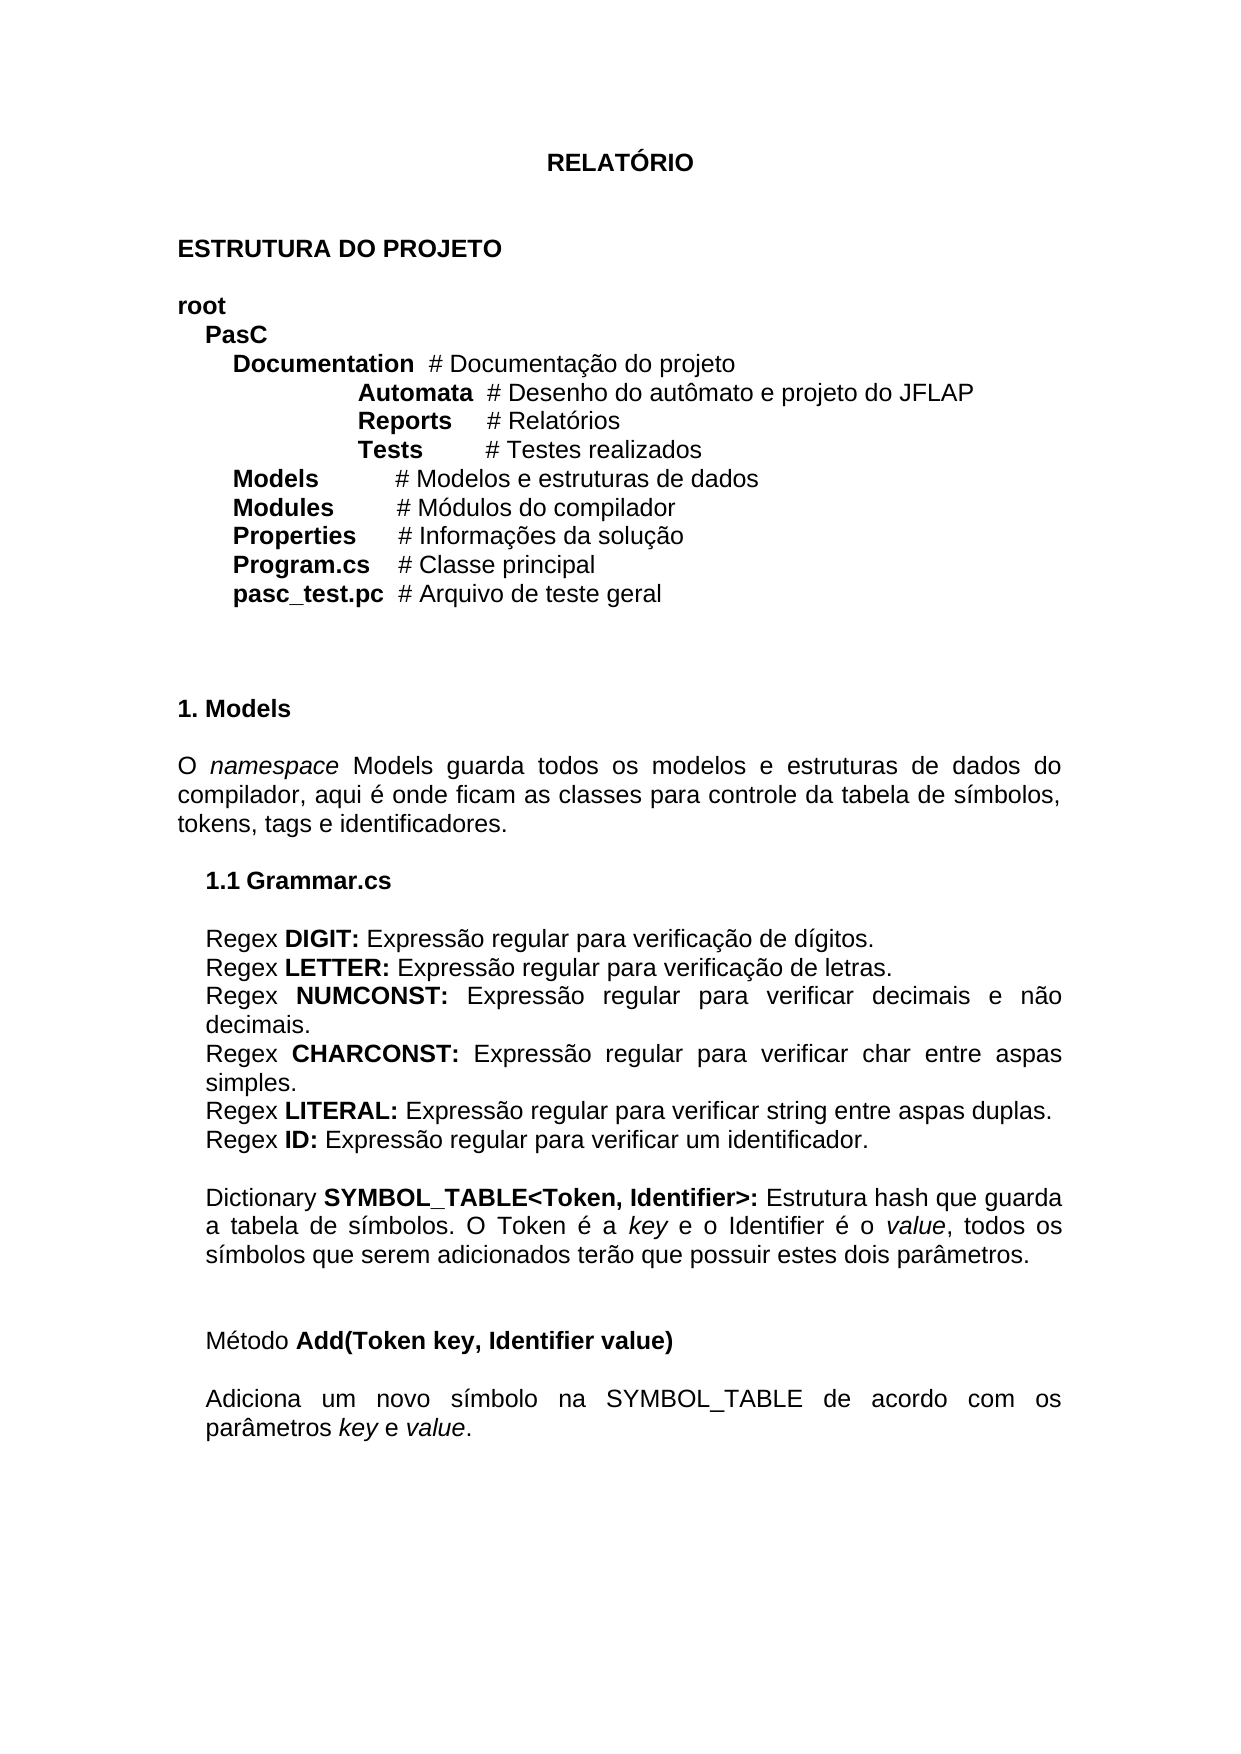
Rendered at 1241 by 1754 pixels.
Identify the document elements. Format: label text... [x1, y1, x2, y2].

text root [177, 291, 1063, 320]
text Properties # Informações da solução [177, 521, 1063, 550]
text Modules # Módulos do compilador [177, 493, 1063, 521]
text Regex LITERAL: Expressão regular para verificar string entre aspas duplas. [205, 1096, 1063, 1125]
text PasC [177, 320, 1063, 349]
text Models # Modelos e estruturas de dados [177, 464, 1063, 493]
text RELATÓRIO [177, 148, 1063, 176]
text Método Add(Token key, Identifier value) [205, 1326, 1063, 1355]
text Adiciona um novo símbolo na SYMBOL_TABLE de acordo com os parâmetros key e value. [205, 1384, 1063, 1441]
text pasc_test.pc # Arquivo de teste geral [177, 579, 1063, 608]
text Tests # Testes realizados [177, 435, 1063, 464]
text Automata # Desenho do autômato e projeto do JFLAP [177, 378, 1063, 406]
text Documentation # Documentação do projeto [177, 349, 1063, 378]
list Grammar.cs [205, 866, 1063, 895]
text Regex LETTER: Expressão regular para verificação de letras. [205, 953, 1063, 981]
text Regex ID: Expressão regular para verificar um identificador. [205, 1125, 1063, 1154]
text ESTRUTURA DO PROJETO [177, 234, 1063, 263]
text Regex CHARCONST: Expressão regular para verificar char entre aspas simples. [205, 1039, 1063, 1096]
text Program.cs # Classe principal [177, 550, 1063, 579]
text 1. Models [177, 694, 1063, 723]
text Reports # Relatórios [177, 406, 1063, 435]
text Regex NUMCONST: Expressão regular para verificar decimais e não decimais. [205, 981, 1063, 1039]
text O namespace Models guarda todos os modelos e estruturas de dados do compilador, aqui é onde ficam as classes para controle da tabela de símbolos, tokens, tags e identificadores. [177, 751, 1063, 838]
text Regex DIGIT: Expressão regular para verificação de dígitos. [205, 924, 1063, 953]
text Dictionary SYMBOL_TABLE<Token, Identifier>: Estrutura hash que guarda a tabela de símbolos. O Token é a key e o Identifier é o value, todos os símbolos que serem adicionados terão que possuir estes dois parâmetros. [205, 1183, 1063, 1269]
